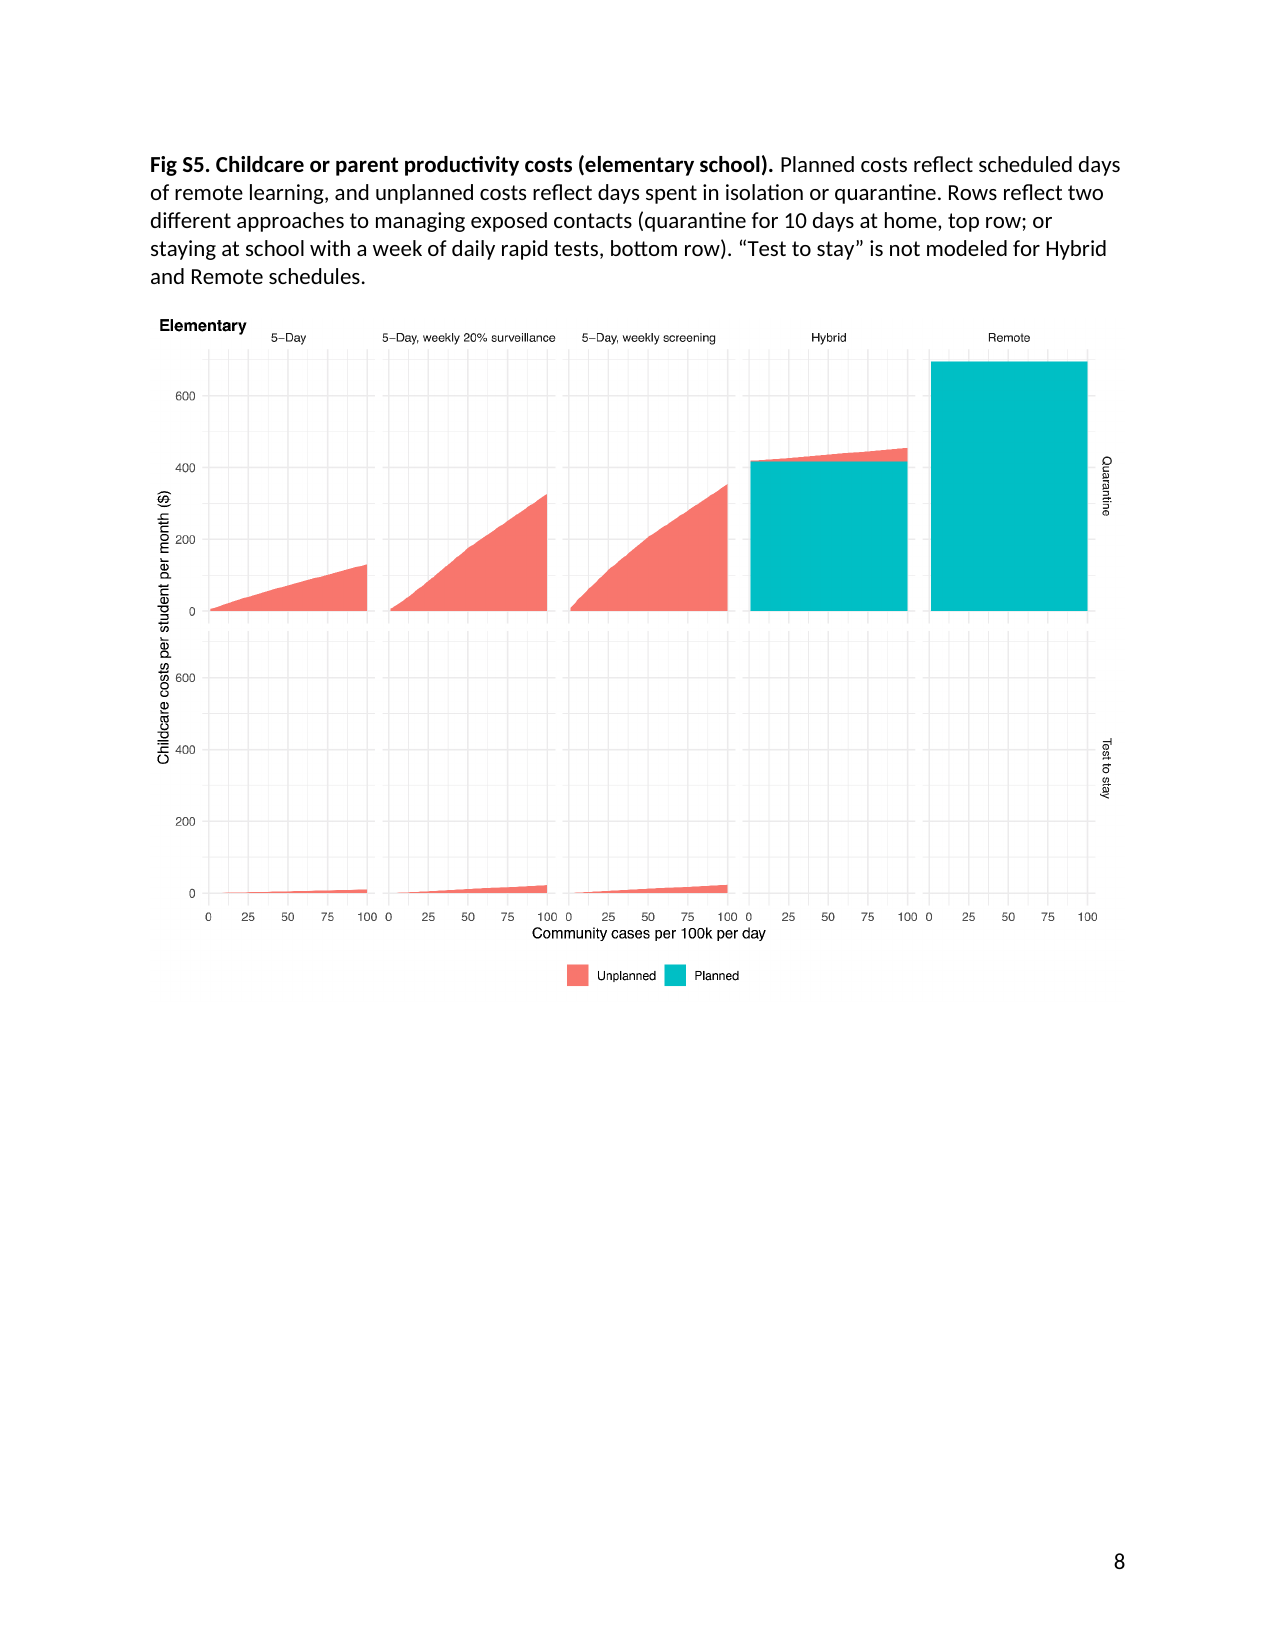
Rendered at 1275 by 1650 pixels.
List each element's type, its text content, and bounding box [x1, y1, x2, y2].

text Fig S5. Childcare or parent productivity costs (elementary school). Planned costs reflect scheduled days of remote learning, and unplanned costs reflect days spent in isolation or quarantine. Rows reflect two different approaches to managing exposed contacts (quarantine for 10 days at home, top row; or staying at school with a week of daily rapid tests, bottom row). “Test to stay” is not modeled for Hybrid and Remote schedules. [150, 150, 1125, 290]
picture [150, 318, 1125, 1002]
